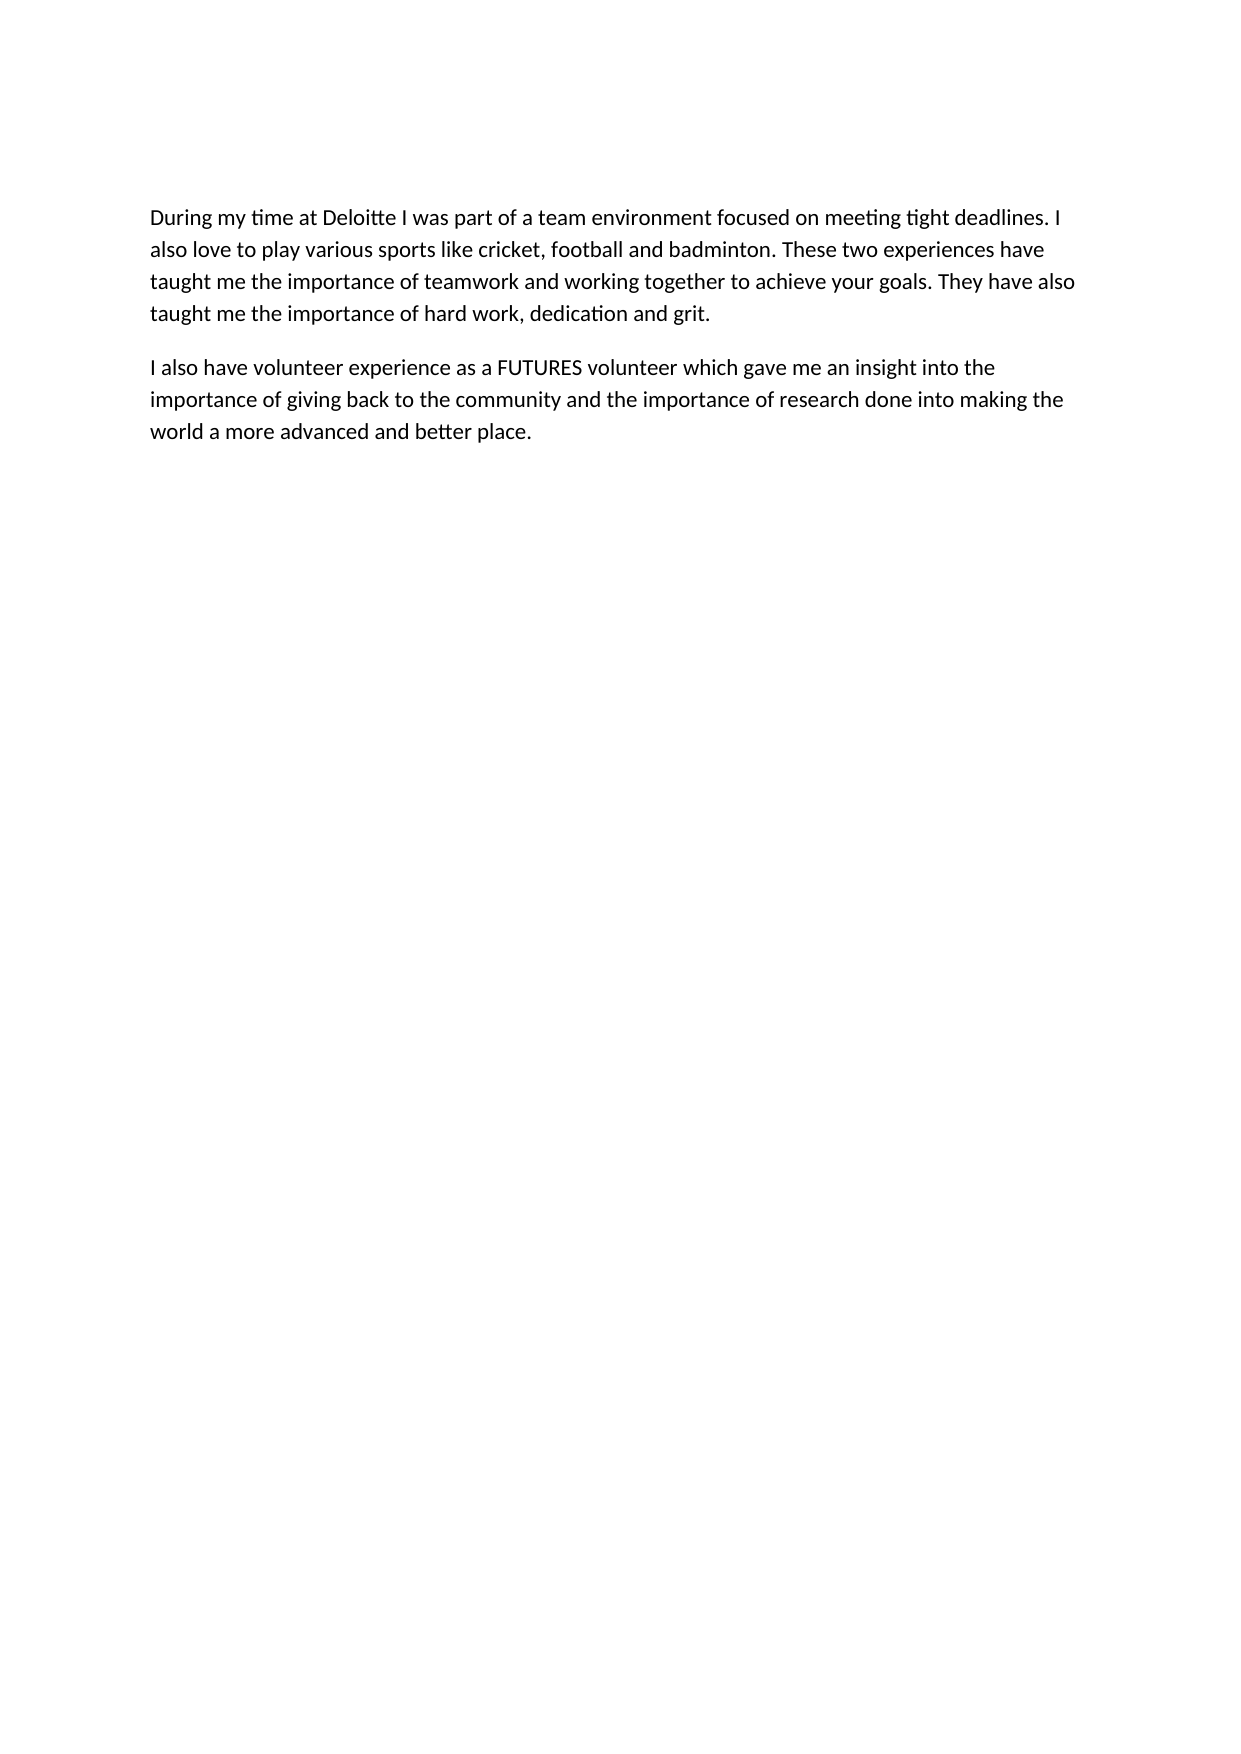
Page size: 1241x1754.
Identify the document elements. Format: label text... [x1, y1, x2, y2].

text I also have volunteer experience as a FUTURES volunteer which gave me an insight into the importance of giving back to the community and the importance of research done into making the world a more advanced and better place. [150, 353, 1090, 445]
text During my time at Deloitte I was part of a team environment focused on meeting tight deadlines. I also love to play various sports like cricket, football and badminton. These two experiences have taught me the importance of teamwork and working together to achieve your goals. They have also taught me the importance of hard work, dedication and grit. [150, 203, 1090, 328]
